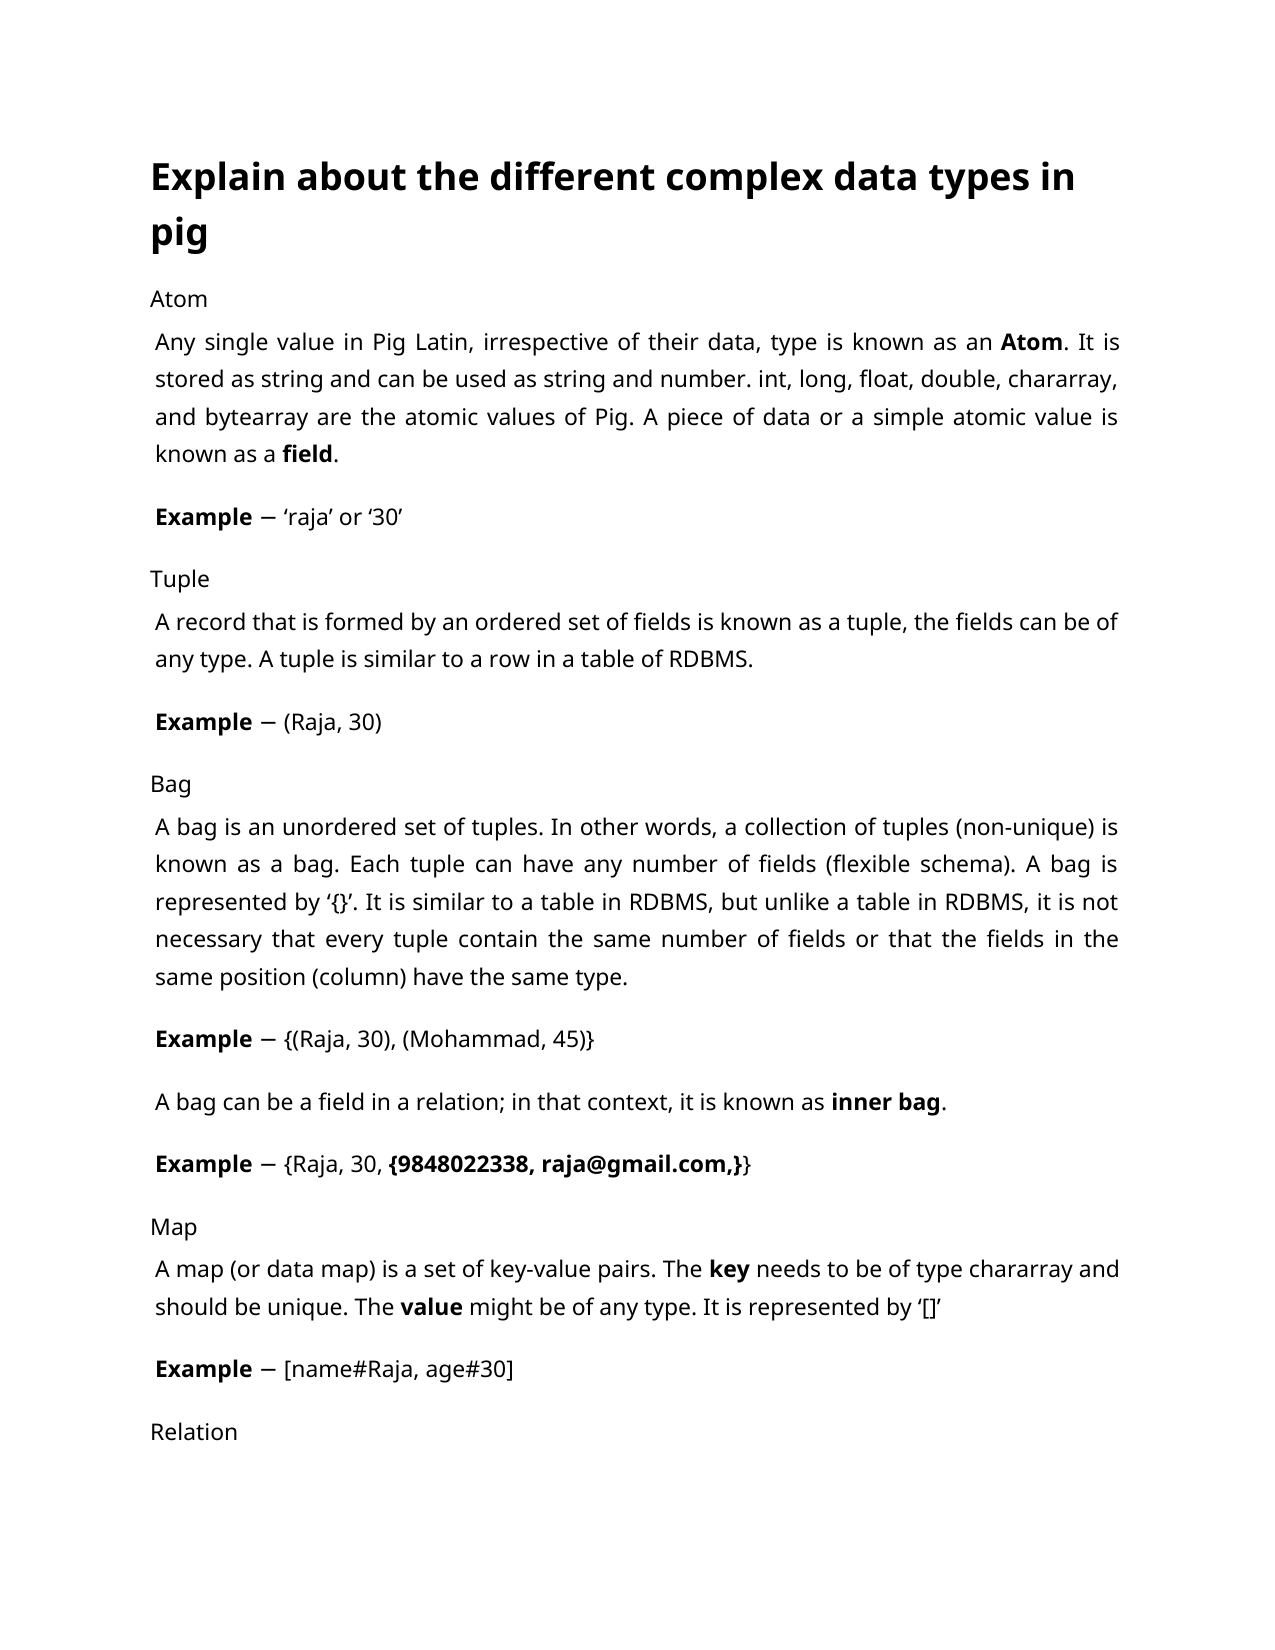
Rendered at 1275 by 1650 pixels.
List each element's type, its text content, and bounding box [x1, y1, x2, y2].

text Atom [150, 277, 1120, 314]
text Example − {(Raja, 30), (Mohammad, 45)} [155, 1017, 1120, 1054]
text A bag can be a field in a relation; in that context, it is known as inner bag. [155, 1079, 1120, 1117]
text Example − {Raja, 30, {9848022338, raja@gmail.com,}} [155, 1142, 1120, 1179]
text Example − (Raja, 30) [155, 699, 1120, 737]
text Explain about the different complex data types in pig [150, 150, 1125, 256]
text Tuple [150, 557, 1120, 594]
text Map [150, 1204, 1120, 1242]
text Relation [150, 1409, 1120, 1447]
text A bag is an unordered set of tuples. In other words, a collection of tuples (non-unique) is known as a bag. Each tuple can have any number of fields (flexible schema). A bag is represented by ‘{}’. It is similar to a table in RDBMS, but unlike a table in RDBMS, it is not necessary that every tuple contain the same number of fields or that the fields in the same position (column) have the same type. [155, 804, 1120, 992]
text Example − [name#Raja, age#30] [155, 1347, 1120, 1384]
text Bag [150, 762, 1120, 799]
text A record that is formed by an ordered set of fields is known as a tuple, the fields can be of any type. A tuple is similar to a row in a table of RDBMS. [155, 599, 1120, 674]
text Any single value in Pig Latin, irrespective of their data, type is known as an Atom. It is stored as string and can be used as string and number. int, long, float, double, chararray, and bytearray are the atomic values of Pig. A piece of data or a simple atomic value is known as a field. [155, 319, 1120, 469]
text A map (or data map) is a set of key-value pairs. The key needs to be of type chararray and should be unique. The value might be of any type. It is represented by ‘[]’ [155, 1247, 1120, 1322]
text Example − ‘raja’ or ‘30’ [155, 494, 1120, 532]
